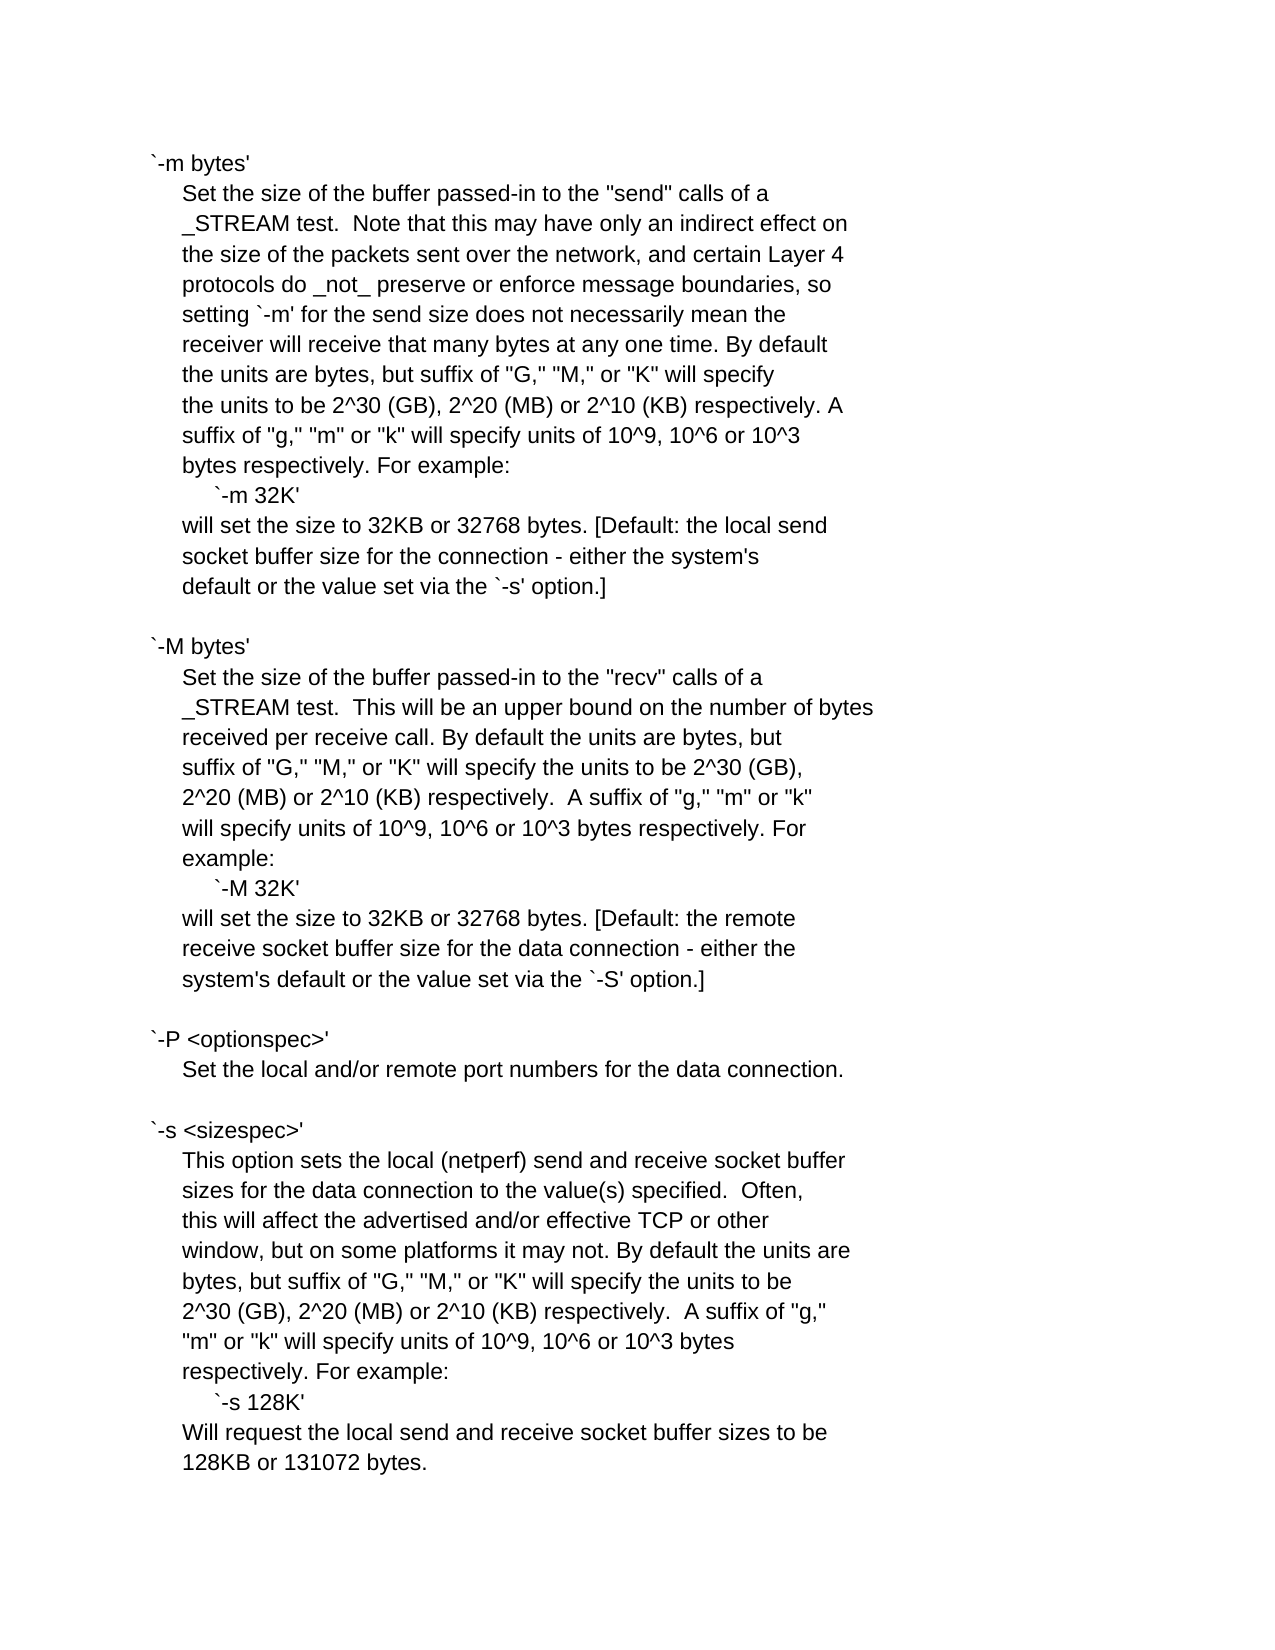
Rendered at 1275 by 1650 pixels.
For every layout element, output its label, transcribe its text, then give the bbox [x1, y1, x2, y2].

text This option sets the local (netperf) send and receive socket buffer [150, 1147, 1125, 1173]
text `-P <optionspec>' [150, 1026, 1125, 1052]
text example: [150, 845, 1125, 871]
text bytes, but suffix of "G," "M," or "K" will specify the units to be [150, 1268, 1125, 1294]
text setting `-m' for the send size does not necessarily mean the [150, 301, 1125, 327]
text default or the value set via the `-s' option.] [150, 573, 1125, 599]
text window, but on some platforms it may not. By default the units are [150, 1237, 1125, 1264]
text Set the size of the buffer passed-in to the "send" calls of a [150, 180, 1125, 207]
text the size of the packets sent over the network, and certain Layer 4 [150, 241, 1125, 267]
text "m" or "k" will specify units of 10^9, 10^6 or 10^3 bytes [150, 1328, 1125, 1354]
text the units to be 2^30 (GB), 2^20 (MB) or 2^10 (KB) respectively. A [150, 392, 1125, 418]
text `-m bytes' [150, 150, 1125, 176]
text receive socket buffer size for the data connection - either the [150, 935, 1125, 962]
text receiver will receive that many bytes at any one time. By default [150, 331, 1125, 358]
text 128KB or 131072 bytes. [150, 1449, 1125, 1475]
text 2^30 (GB), 2^20 (MB) or 2^10 (KB) respectively. A suffix of "g," [150, 1298, 1125, 1324]
text protocols do _not_ preserve or enforce message boundaries, so [150, 271, 1125, 297]
text will specify units of 10^9, 10^6 or 10^3 bytes respectively. For [150, 814, 1125, 841]
text bytes respectively. For example: [150, 452, 1125, 478]
text _STREAM test. Note that this may have only an indirect effect on [150, 210, 1125, 237]
text `-m 32K' [150, 482, 1125, 509]
text respectively. For example: [150, 1358, 1125, 1385]
text Set the local and/or remote port numbers for the data connection. [150, 1056, 1125, 1083]
text will set the size to 32KB or 32768 bytes. [Default: the local send [150, 512, 1125, 539]
text Set the size of the buffer passed-in to the "recv" calls of a [150, 663, 1125, 690]
text _STREAM test. This will be an upper bound on the number of bytes [150, 694, 1125, 720]
text 2^20 (MB) or 2^10 (KB) respectively. A suffix of "g," "m" or "k" [150, 784, 1125, 811]
text received per receive call. By default the units are bytes, but [150, 724, 1125, 750]
text suffix of "g," "m" or "k" will specify units of 10^9, 10^6 or 10^3 [150, 422, 1125, 448]
text `-M bytes' [150, 633, 1125, 660]
text suffix of "G," "M," or "K" will specify the units to be 2^30 (GB), [150, 754, 1125, 781]
text socket buffer size for the connection - either the system's [150, 543, 1125, 569]
text the units are bytes, but suffix of "G," "M," or "K" will specify [150, 361, 1125, 388]
text `-M 32K' [150, 875, 1125, 901]
text this will affect the advertised and/or effective TCP or other [150, 1207, 1125, 1234]
text `-s <sizespec>' [150, 1117, 1125, 1143]
text `-s 128K' [150, 1388, 1125, 1415]
text will set the size to 32KB or 32768 bytes. [Default: the remote [150, 905, 1125, 932]
text sizes for the data connection to the value(s) specified. Often, [150, 1177, 1125, 1203]
text system's default or the value set via the `-S' option.] [150, 966, 1125, 992]
text Will request the local send and receive socket buffer sizes to be [150, 1419, 1125, 1445]
